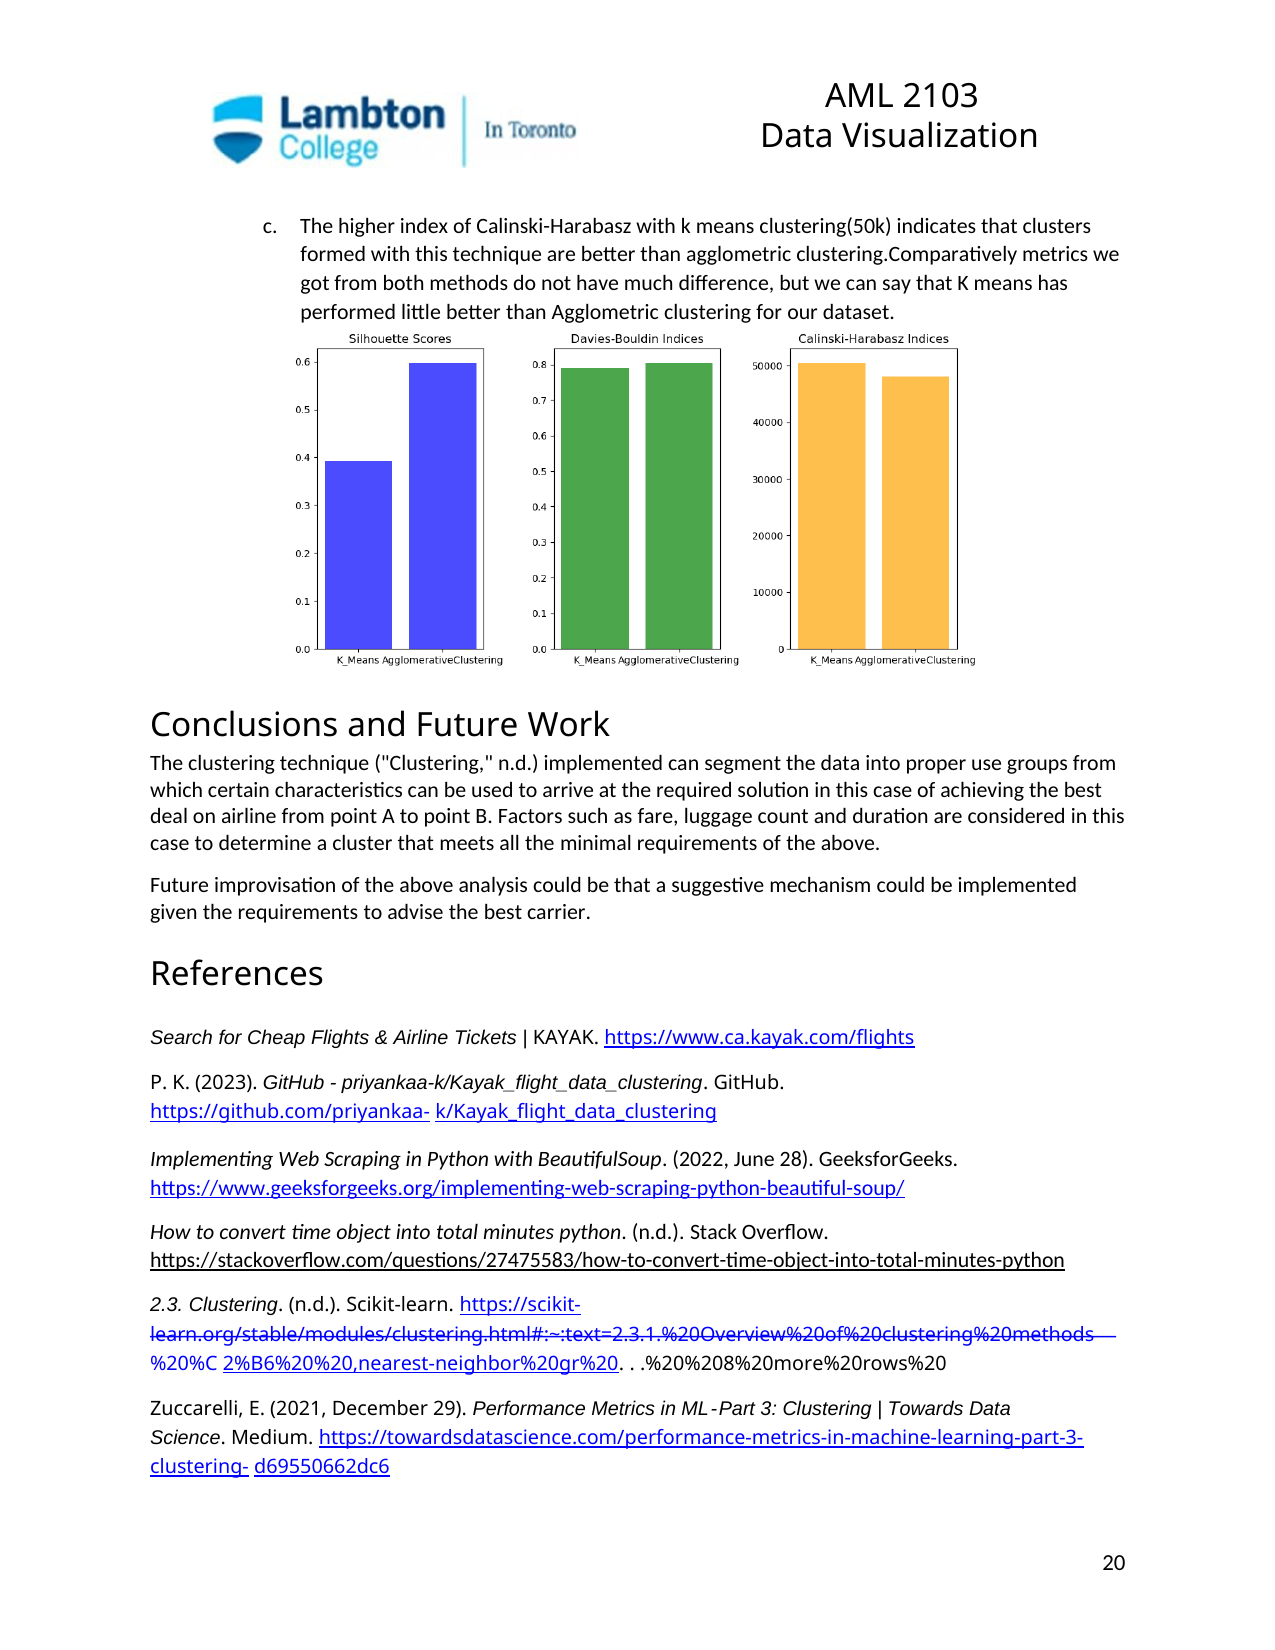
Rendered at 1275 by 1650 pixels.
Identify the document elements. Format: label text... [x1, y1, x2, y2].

text How to convert time object into total minutes python. (n.d.). Stack Overflow. https://stackoverflow.com/questions/27475583/how-to-convert-time-object-into-total-minutes-python [150, 1218, 1076, 1273]
text P. K. (2023). GitHub - priyankaa-k/Kayak_flight_data_clustering. GitHub. https://github.com/priyankaa- k/Kayak_flight_data_clustering [150, 1068, 1046, 1124]
subtitle References [150, 950, 1167, 996]
text Implementing Web Scraping in Python with BeautifulSoup. (2022, June 28). GeeksforGeeks. https://www.geeksforgeeks.org/implementing-web-scraping-python-beautiful-soup/ [150, 1146, 959, 1200]
subtitle Conclusions and Future Work [150, 701, 1167, 746]
text Search for Cheap Flights & Airline Tickets | KAYAK. https://www.ca.kayak.com/flights [150, 1023, 1167, 1050]
text Zuccarelli, E. (2021, December 29). Performance Metrics in ML - Part 3: Clustering | Towards Data Science. Medium. https://towardsdatascience.com/performance-metrics-in-machine-learning-part-3-clustering- d69550662dc6 [150, 1394, 1090, 1479]
text Future improvisation of the above analysis could be that a suggestive mechanism could be implemented given the requirements to advise the best carrier. [150, 871, 1111, 925]
picture [210, 92, 579, 169]
text The clustering technique ("Clustering," n.d.) implemented can segment the data into proper use groups from which certain characteristics can be used to arrive at the required solution in this case of achieving the best deal on airline from point A to point B. Factors such as fare, luggage count and duration are considered in this case to determine a cluster that meets all the minimal requirements of the above. [150, 749, 1126, 856]
text 2.3. Clustering. (n.d.). Scikit-learn. https://scikit- learn.org/stable/modules/clustering.html#:~:text=2.3.1.%20Overview%20of%20clustering%20methods%20%C 2%B6%20%20,nearest-neighbor%20gr%20. . .%20%208%20more%20rows%20 [150, 1291, 1115, 1376]
picture [295, 334, 975, 666]
list The higher index of Calinski-Harabasz with k means clustering(50k) indicates that clusters formed with this technique are better than agglometric clustering.Comparatively metrics we got from both methods do not have much difference, but we can say that K means has performed little better than Agglometric clustering for our dataset. [263, 212, 1121, 325]
